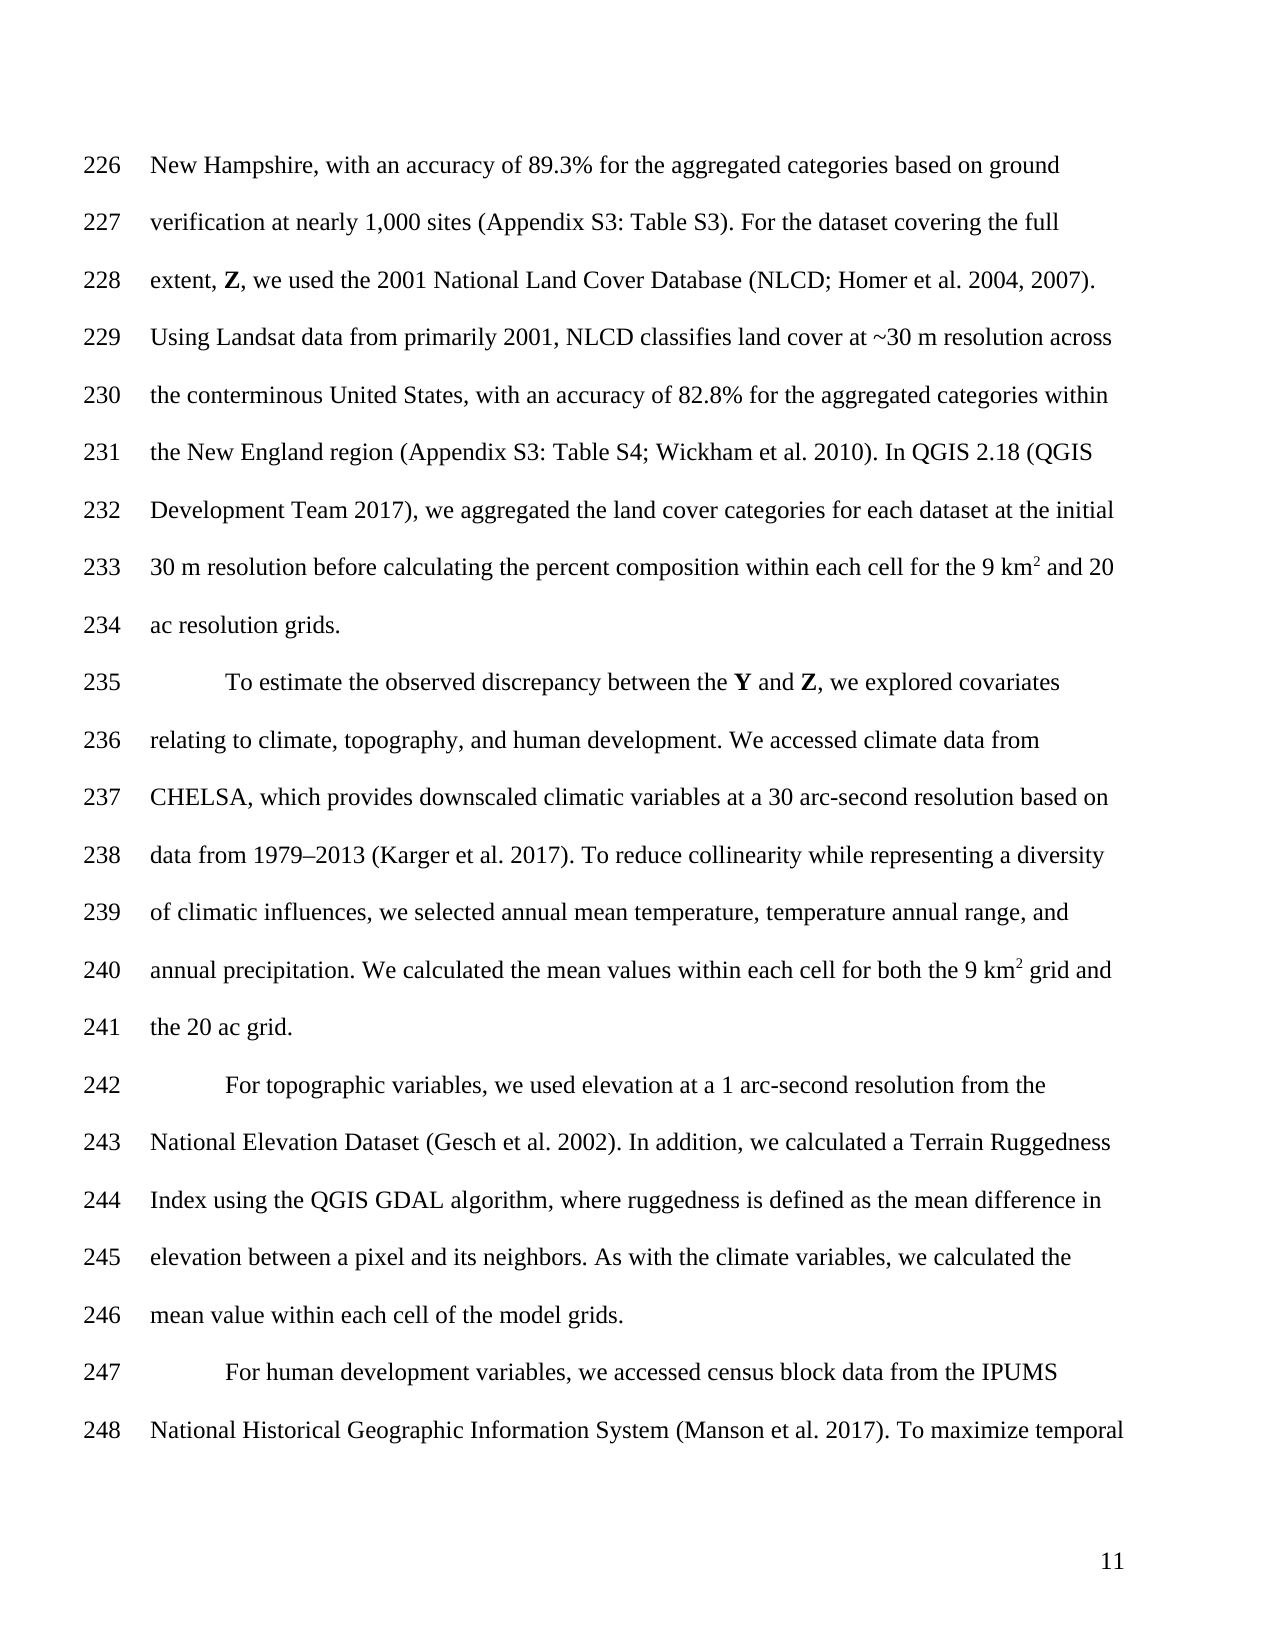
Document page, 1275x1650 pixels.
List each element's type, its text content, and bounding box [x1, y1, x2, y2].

text To estimate the observed discrepancy between the Y and Z, we explored covariates relating to climate, topography, and human development. We accessed climate data from CHELSA, which provides downscaled climatic variables at a 30 arc-second resolution based on data from 1979–2013 (Karger et al. 2017). To reduce collinearity while representing a diversity of climatic influences, we selected annual mean temperature, temperature annual range, and annual precipitation. We calculated the mean values within each cell for both the 9 km2 grid and the 20 ac grid. [150, 667, 1125, 1041]
text For topographic variables, we used elevation at a 1 arc-second resolution from the National Elevation Dataset (Gesch et al. 2002). In addition, we calculated a Terrain Ruggedness Index using the QGIS GDAL algorithm, where ruggedness is defined as the mean difference in elevation between a pixel and its neighbors. As with the climate variables, we calculated the mean value within each cell of the model grids. [150, 1070, 1125, 1329]
